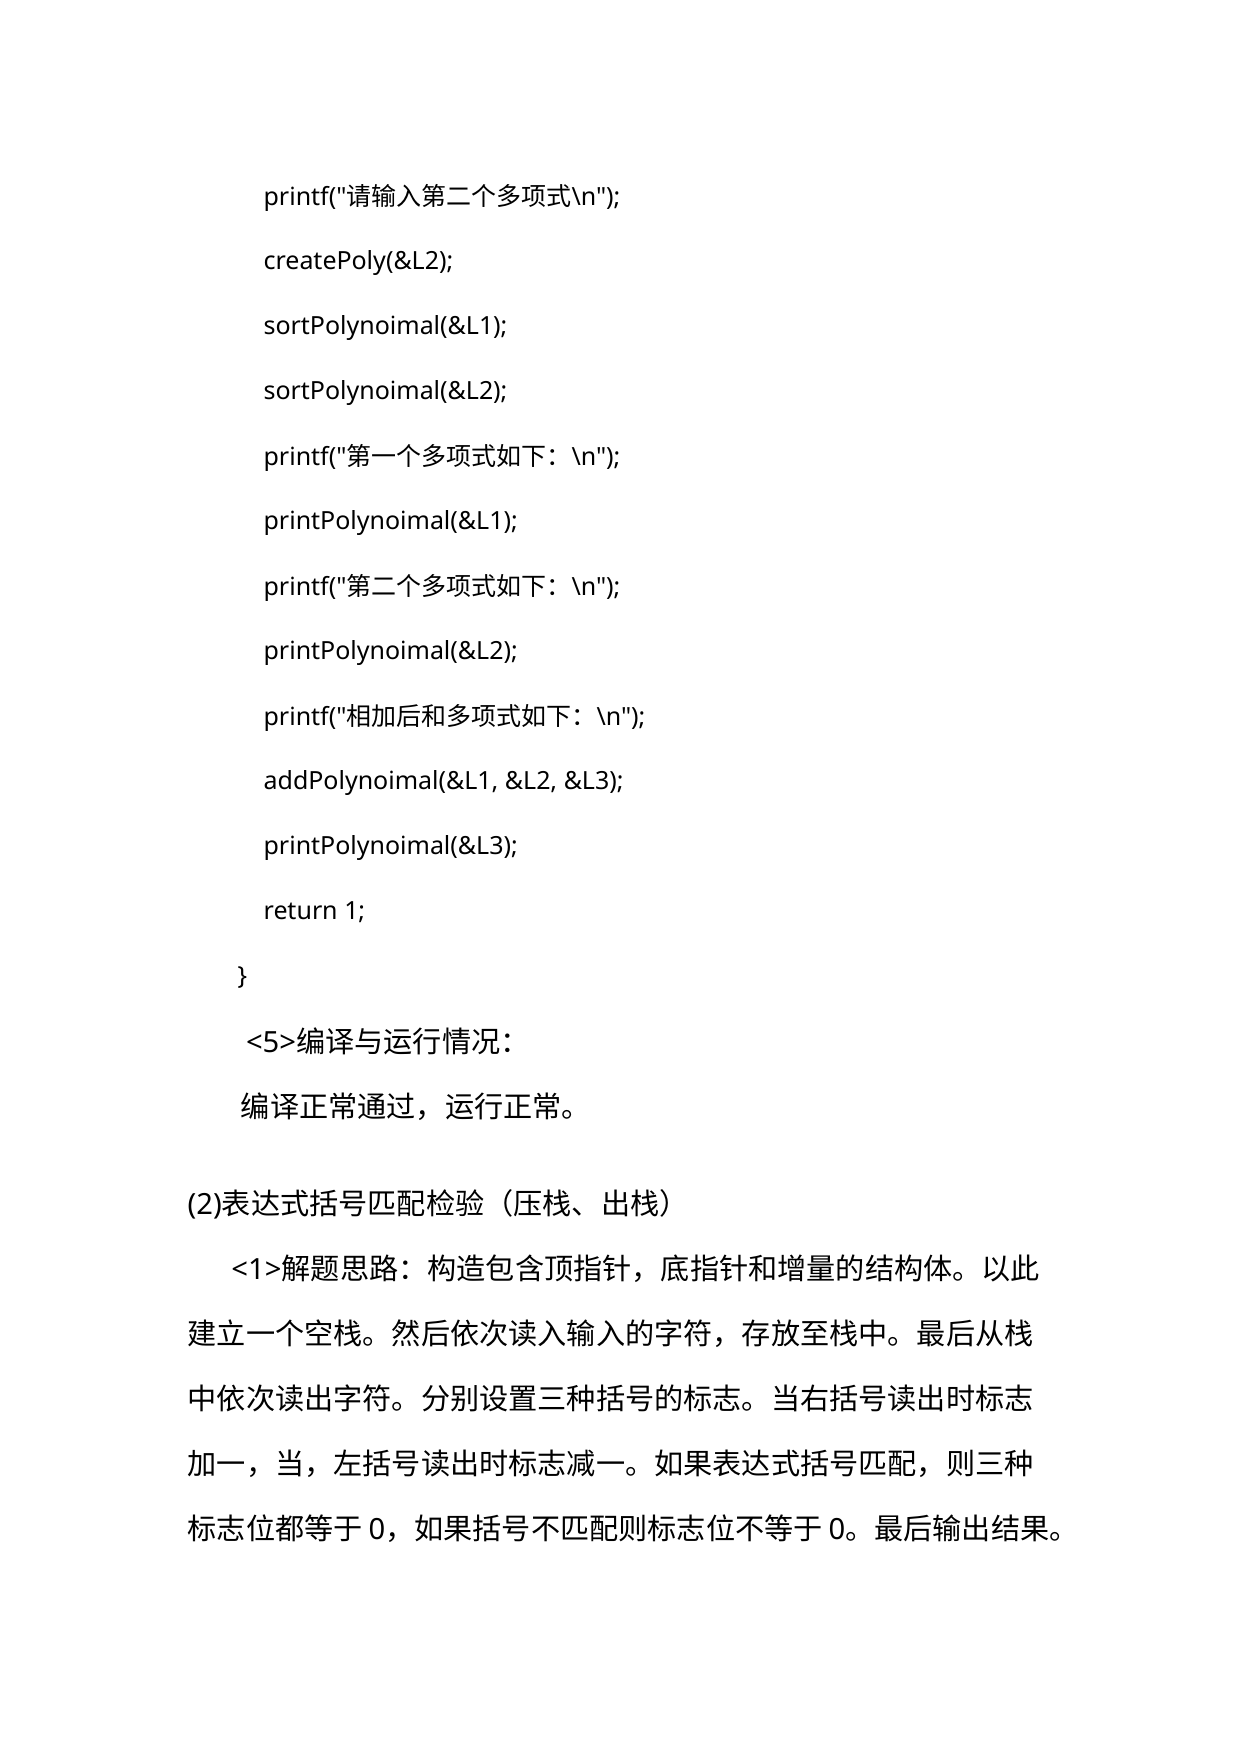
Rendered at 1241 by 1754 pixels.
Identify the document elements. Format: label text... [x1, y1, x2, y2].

text addPolynoimal(&L1, &L2, &L3); [187, 747, 1053, 812]
text sortPolynoimal(&L2); [187, 357, 1053, 422]
text 编译正常通过，运行正常。 [187, 1072, 1053, 1137]
text (2)表达式括号匹配检验（压栈、出栈） [187, 1169, 1053, 1234]
text <5>编译与运行情况： [187, 1007, 1053, 1072]
text printPolynoimal(&L3); [187, 812, 1053, 877]
text <1>解题思路：构造包含顶指针，底指针和增量的结构体。以此建立一个空栈。然后依次读入输入的字符，存放至栈中。最后从栈中依次读出字符。分别设置三种括号的标志。当右括号读出时标志加一，当，左括号读出时标志减一。如果表达式括号匹配，则三种标志位都等于0，如果括号不匹配则标志位不等于0。最后输出结果。 [187, 1234, 1053, 1559]
text printPolynoimal(&L2); [187, 617, 1053, 682]
text createPoly(&L2); [187, 227, 1053, 292]
text printf("相加后和多项式如下：\n"); [187, 682, 1053, 747]
text printPolynoimal(&L1); [187, 487, 1053, 552]
text printf("第一个多项式如下：\n"); [187, 422, 1053, 487]
text } [187, 942, 1053, 1007]
text sortPolynoimal(&L1); [187, 292, 1053, 357]
text printf("请输入第二个多项式\n"); [187, 162, 1053, 227]
text return 1; [187, 877, 1053, 942]
text printf("第二个多项式如下：\n"); [187, 552, 1053, 617]
